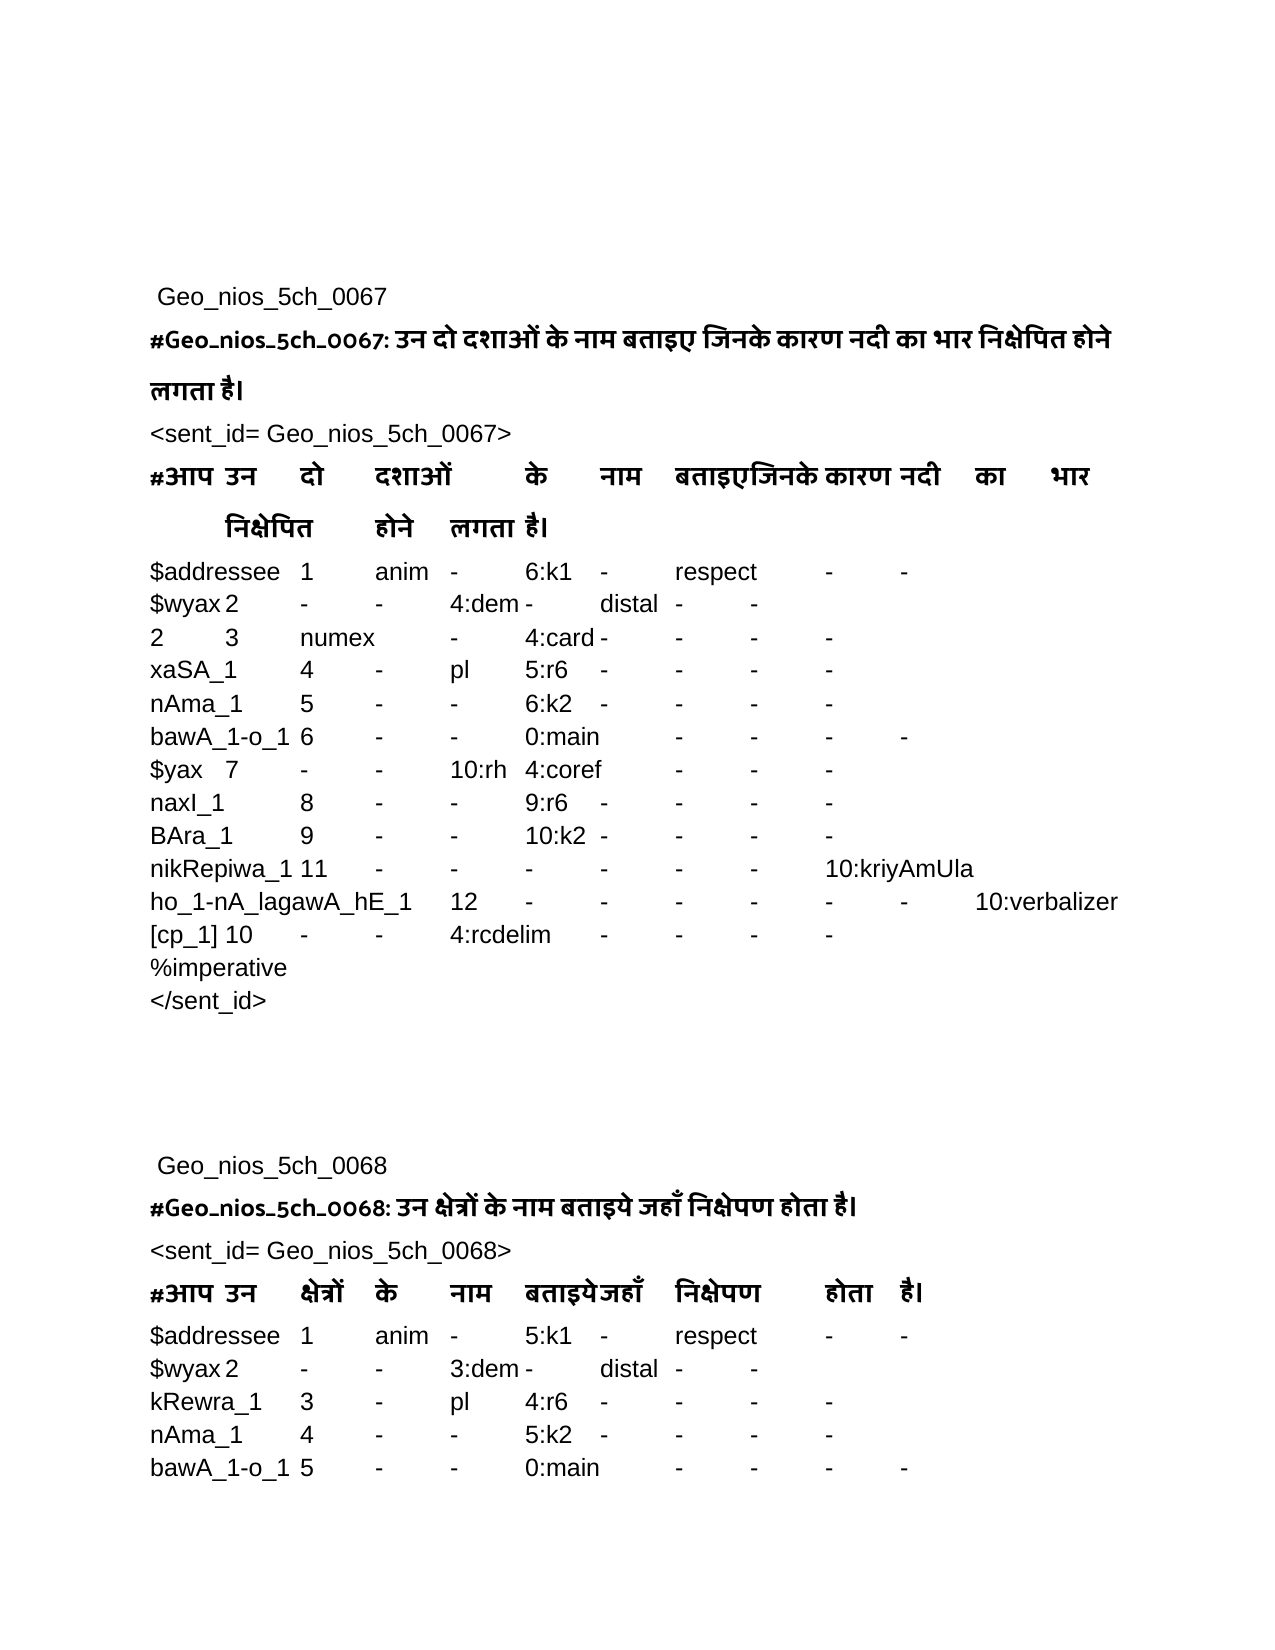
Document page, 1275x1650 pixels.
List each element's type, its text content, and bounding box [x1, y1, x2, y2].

text nAma_1 5 - - 6:k2 - - - - [150, 688, 1125, 717]
text $wyax 2 - - 4:dem - distal - - [150, 589, 1125, 618]
text bawA_1-o_1 6 - - 0:main - - - - [150, 722, 1125, 750]
text BAra_1 9 - - 10:k2 - - - - [150, 821, 1125, 849]
text Geo_nios_5ch_0068 [150, 1151, 1125, 1179]
text 2 3 numex - 4:card - - - - [150, 622, 1125, 651]
text $addressee 1 anim - 6:k1 - respect - - [150, 556, 1125, 585]
text #आप उन दो दशाओं के नाम बताइए जिनके कारण नदी का भार निक्षेपित होने लगता है। [150, 452, 1125, 550]
text nikRepiwa_1 11 - - - - - - 10:kriyAmUla [150, 854, 1125, 882]
text </sent_id> [150, 986, 1125, 1014]
text xaSA_1 4 - pl 5:r6 - - - - [150, 656, 1125, 684]
text #Geo_nios_5ch_0068: उन क्षेत्रों के नाम बताइये जहाँ निक्षेपण होता है। [150, 1184, 1125, 1229]
text #आप उन क्षेत्रों के नाम बताइये जहाँ निक्षेपण होता है। [150, 1269, 1125, 1314]
text $wyax 2 - - 3:dem - distal - - [150, 1354, 1125, 1383]
text $addressee 1 anim - 5:k1 - respect - - [150, 1321, 1125, 1350]
text [cp_1] 10 - - 4:rcdelim - - - - [150, 920, 1125, 948]
text $yax 7 - - 10:rh 4:coref - - - [150, 754, 1125, 783]
text naxI_1 8 - - 9:r6 - - - - [150, 788, 1125, 816]
text %imperative [150, 953, 1125, 981]
text #Geo_nios_5ch_0067: उन दो दशाओं के नाम बताइए जिनके कारण नदी का भार निक्षेपित होने लगता है। [150, 315, 1125, 412]
text nAma_1 4 - - 5:k2 - - - - [150, 1420, 1125, 1449]
text <sent_id= Geo_nios_5ch_0068> [150, 1236, 1125, 1265]
text <sent_id= Geo_nios_5ch_0067> [150, 419, 1125, 448]
text ho_1-nA_lagawA_hE_1 12 - - - - - - 10:verbalizer [150, 887, 1125, 915]
text bawA_1-o_1 5 - - 0:main - - - - [150, 1453, 1125, 1482]
text kRewra_1 3 - pl 4:r6 - - - - [150, 1387, 1125, 1416]
text Geo_nios_5ch_0067 [150, 282, 1125, 311]
